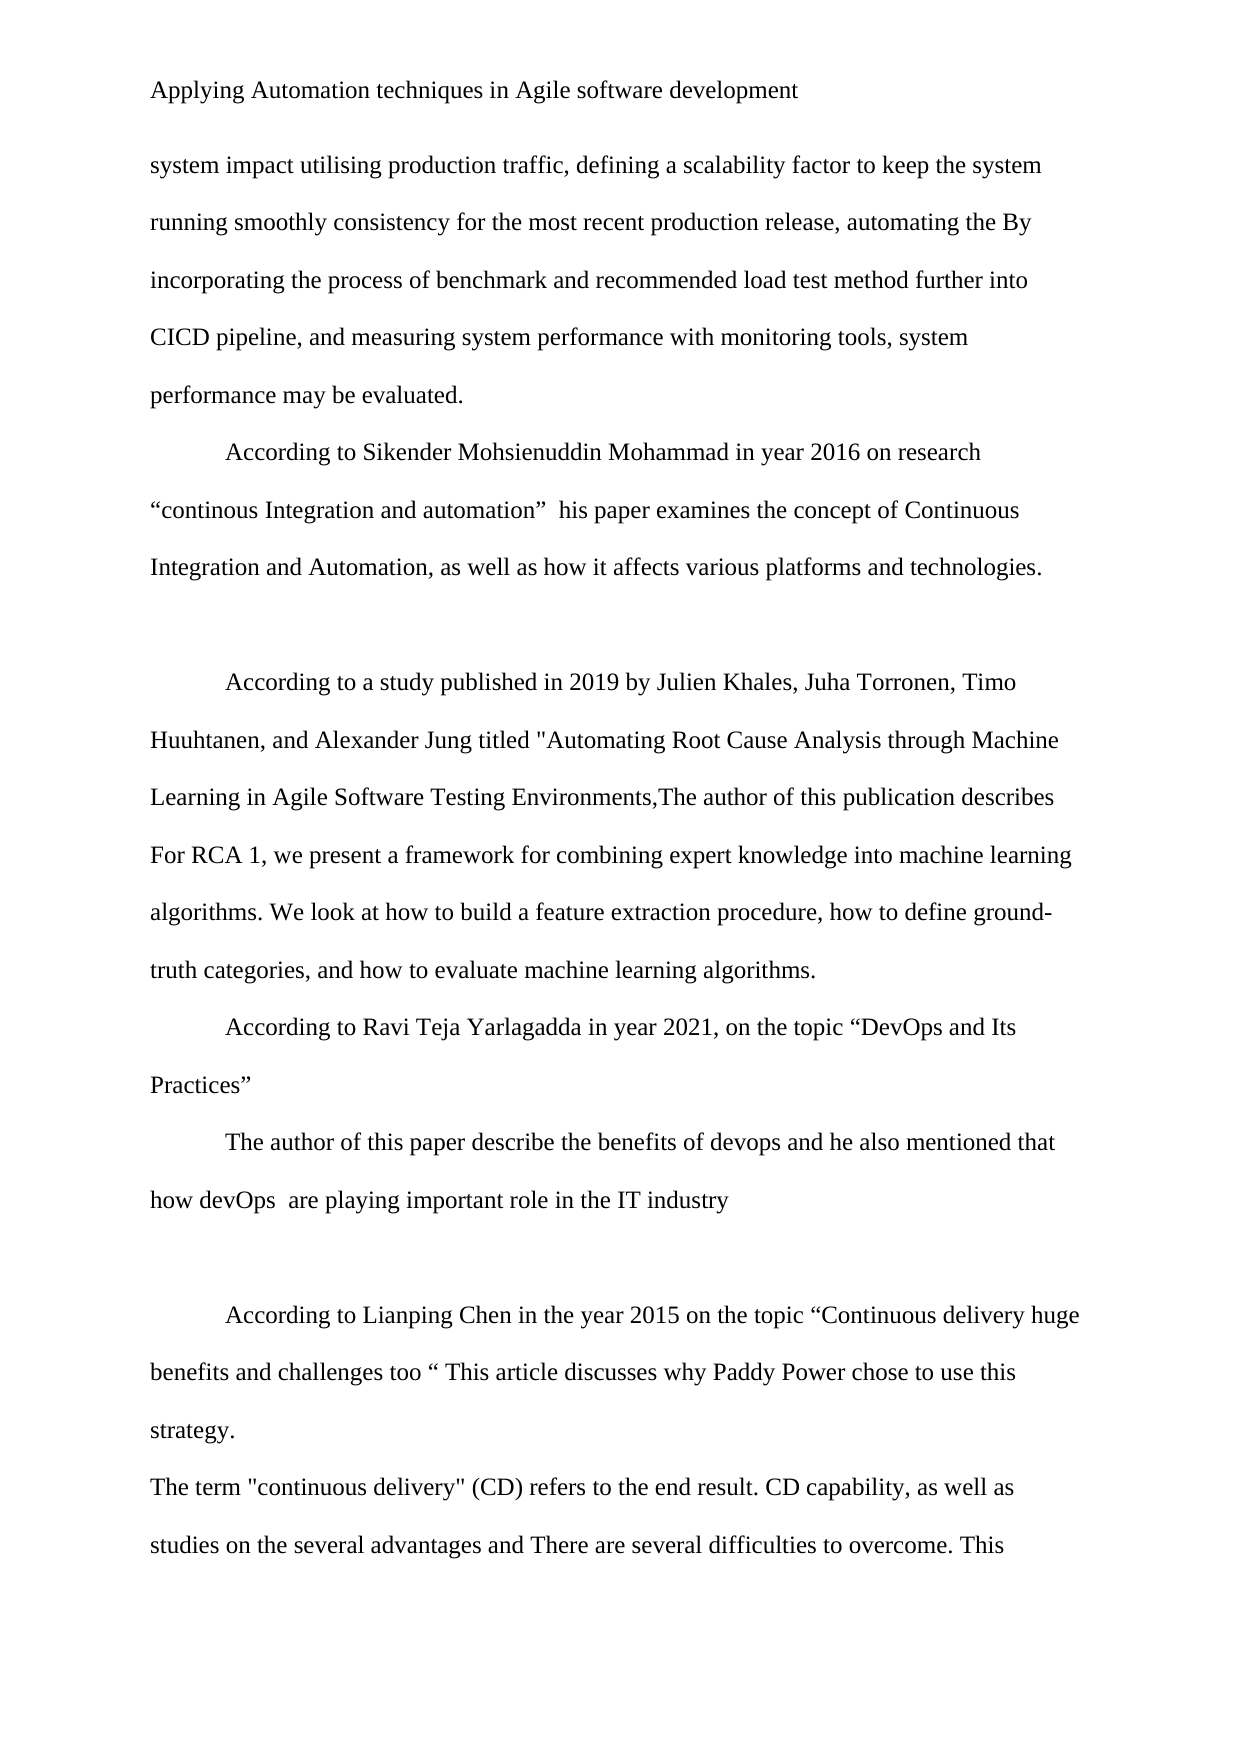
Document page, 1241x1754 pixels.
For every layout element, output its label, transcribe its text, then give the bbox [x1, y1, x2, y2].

text According to Sikender Mohsienuddin Mohammad in year 2016 on research “continous Integration and automation” his paper examines the concept of Continuous Integration and Automation, as well as how it affects various platforms and technologies. [150, 437, 1090, 581]
text According to Ravi Teja Yarlagadda in year 2021, on the topic “DevOps and Its Practices” [150, 1012, 1090, 1099]
text The author of this paper describe the benefits of devops and he also mentioned that how devOps are playing important role in the IT industry [150, 1127, 1090, 1214]
text According to Lianping Chen in the year 2015 on the topic “Continuous delivery huge benefits and challenges too “ This article discusses why Paddy Power chose to use this strategy. [150, 1300, 1090, 1444]
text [150, 1472, 1090, 1559]
text According to a study published in 2019 by Julien Khales, Juha Torronen, Timo Huuhtanen, and Alexander Jung titled "Automating Root Cause Analysis through Machine Learning in Agile Software Testing Environments,The author of this publication describes For RCA 1, we present a framework for combining expert knowledge into machine learning algorithms. We look at how to build a feature extraction procedure, how to define ground-truth categories, and how to evaluate machine learning algorithms. [150, 667, 1090, 984]
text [150, 150, 1090, 409]
